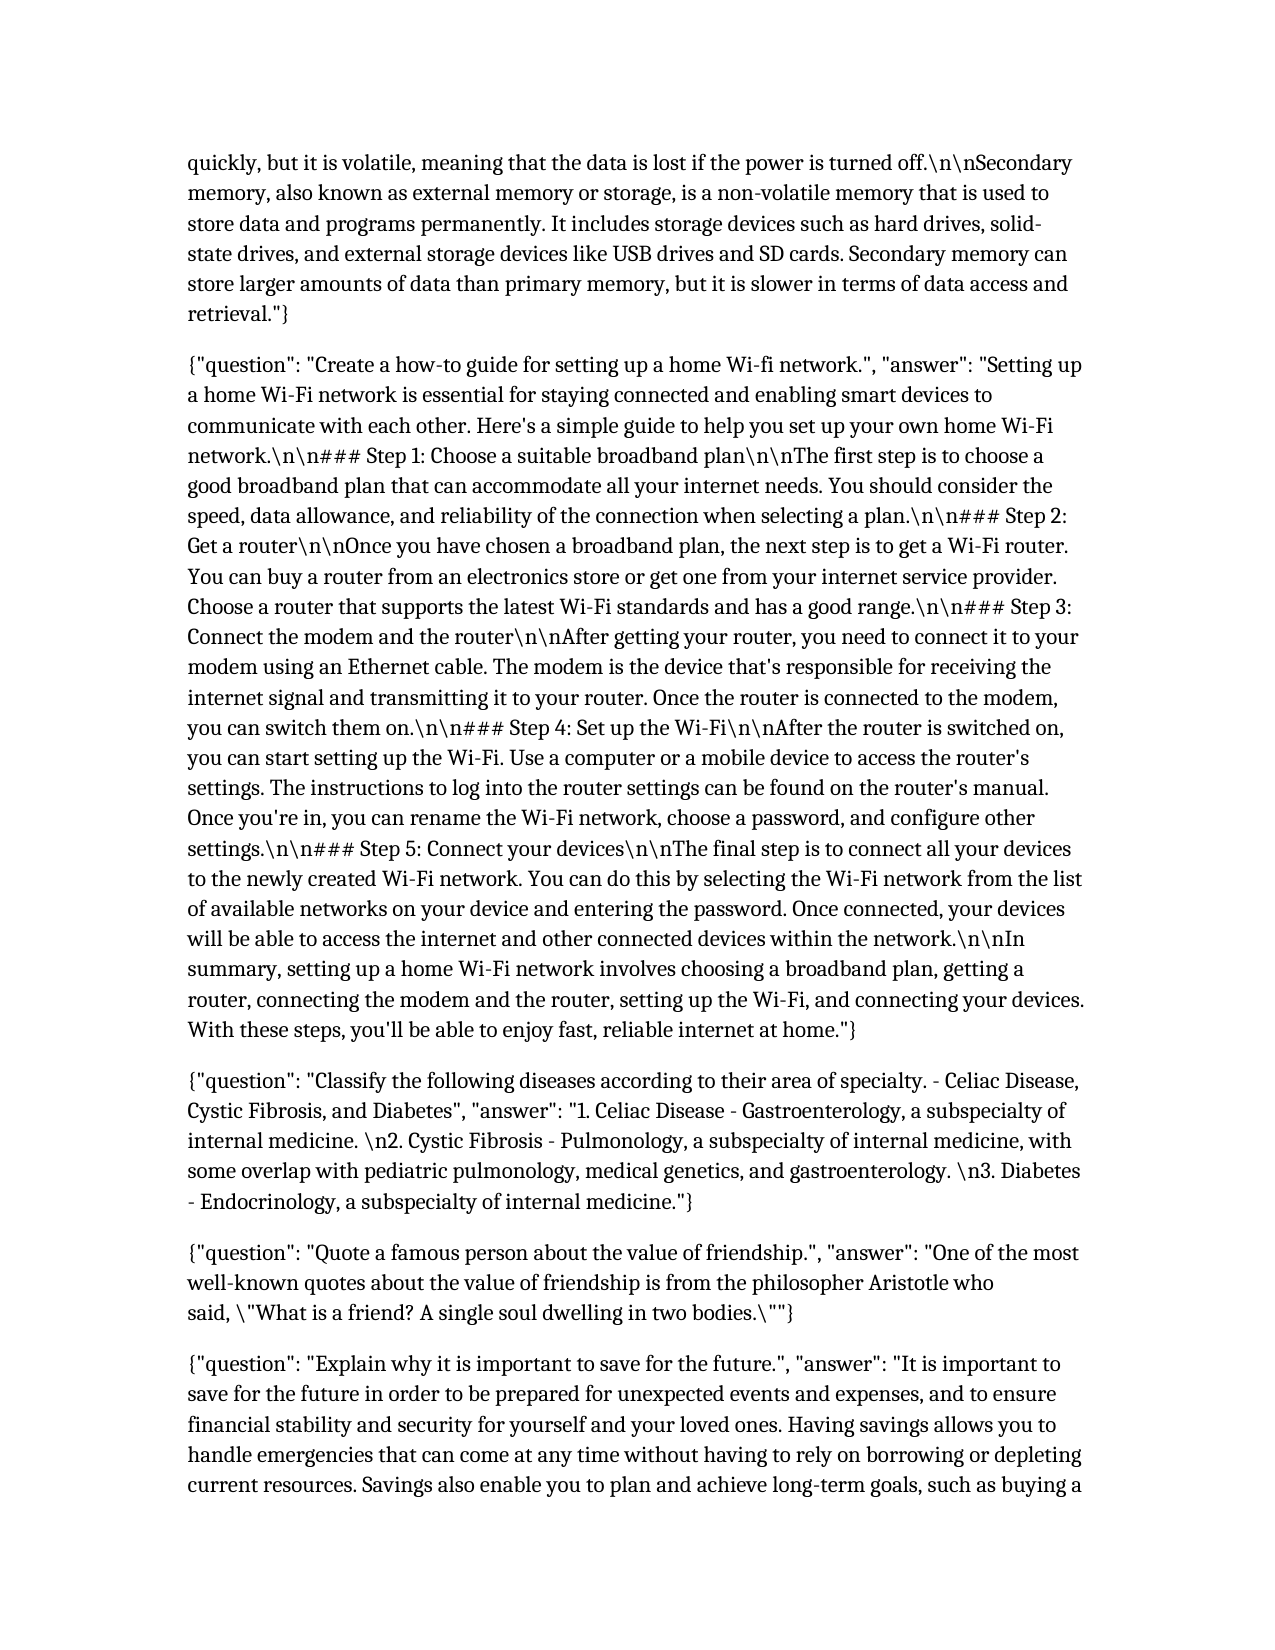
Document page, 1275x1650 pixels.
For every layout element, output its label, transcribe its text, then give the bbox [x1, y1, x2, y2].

text {"question": "Quote a famous person about the value of friendship.", "answer": "One of the most well-known quotes about the value of friendship is from the philosopher Aristotle who said, \"What is a friend? A single soul dwelling in two bodies.\""} [187, 1239, 1087, 1326]
text {"question": "Classify the following diseases according to their area of specialty. - Celiac Disease, Cystic Fibrosis, and Diabetes", "answer": "1. Celiac Disease - Gastroenterology, a subspecialty of internal medicine. \n2. Cystic Fibrosis - Pulmonology, a subspecialty of internal medicine, with some overlap with pediatric pulmonology, medical genetics, and gastroenterology. \n3. Diabetes - Endocrinology, a subspecialty of internal medicine."} [187, 1068, 1087, 1215]
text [187, 1351, 1087, 1498]
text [187, 150, 1087, 327]
text {"question": "Create a how-to guide for setting up a home Wi-fi network.", "answer": "Setting up a home Wi-Fi network is essential for staying connected and enabling smart devices to communicate with each other. Here's a simple guide to help you set up your own home Wi-Fi network.\n\n### Step 1: Choose a suitable broadband plan\n\nThe first step is to choose a good broadband plan that can accommodate all your internet needs. You should consider the speed, data allowance, and reliability of the connection when selecting a plan.\n\n### Step 2: Get a router\n\nOnce you have chosen a broadband plan, the next step is to get a Wi-Fi router. You can buy a router from an electronics store or get one from your internet service provider. Choose a router that supports the latest Wi-Fi standards and has a good range.\n\n### Step 3: Connect the modem and the router\n\nAfter getting your router, you need to connect it to your modem using an Ethernet cable. The modem is the device that's responsible for receiving the internet signal and transmitting it to your router. Once the router is connected to the modem, you can switch them on.\n\n### Step 4: Set up the Wi-Fi\n\nAfter the router is switched on, you can start setting up the Wi-Fi. Use a computer or a mobile device to access the router's settings. The instructions to log into the router settings can be found on the router's manual. Once you're in, you can rename the Wi-Fi network, choose a password, and configure other settings.\n\n### Step 5: Connect your devices\n\nThe final step is to connect all your devices to the newly created Wi-Fi network. You can do this by selecting the Wi-Fi network from the list of available networks on your device and entering the password. Once connected, your devices will be able to access the internet and other connected devices within the network.\n\nIn summary, setting up a home Wi-Fi network involves choosing a broadband plan, getting a router, connecting the modem and the router, setting up the Wi-Fi, and connecting your devices. With these steps, you'll be able to enjoy fast, reliable internet at home."} [187, 352, 1087, 1043]
